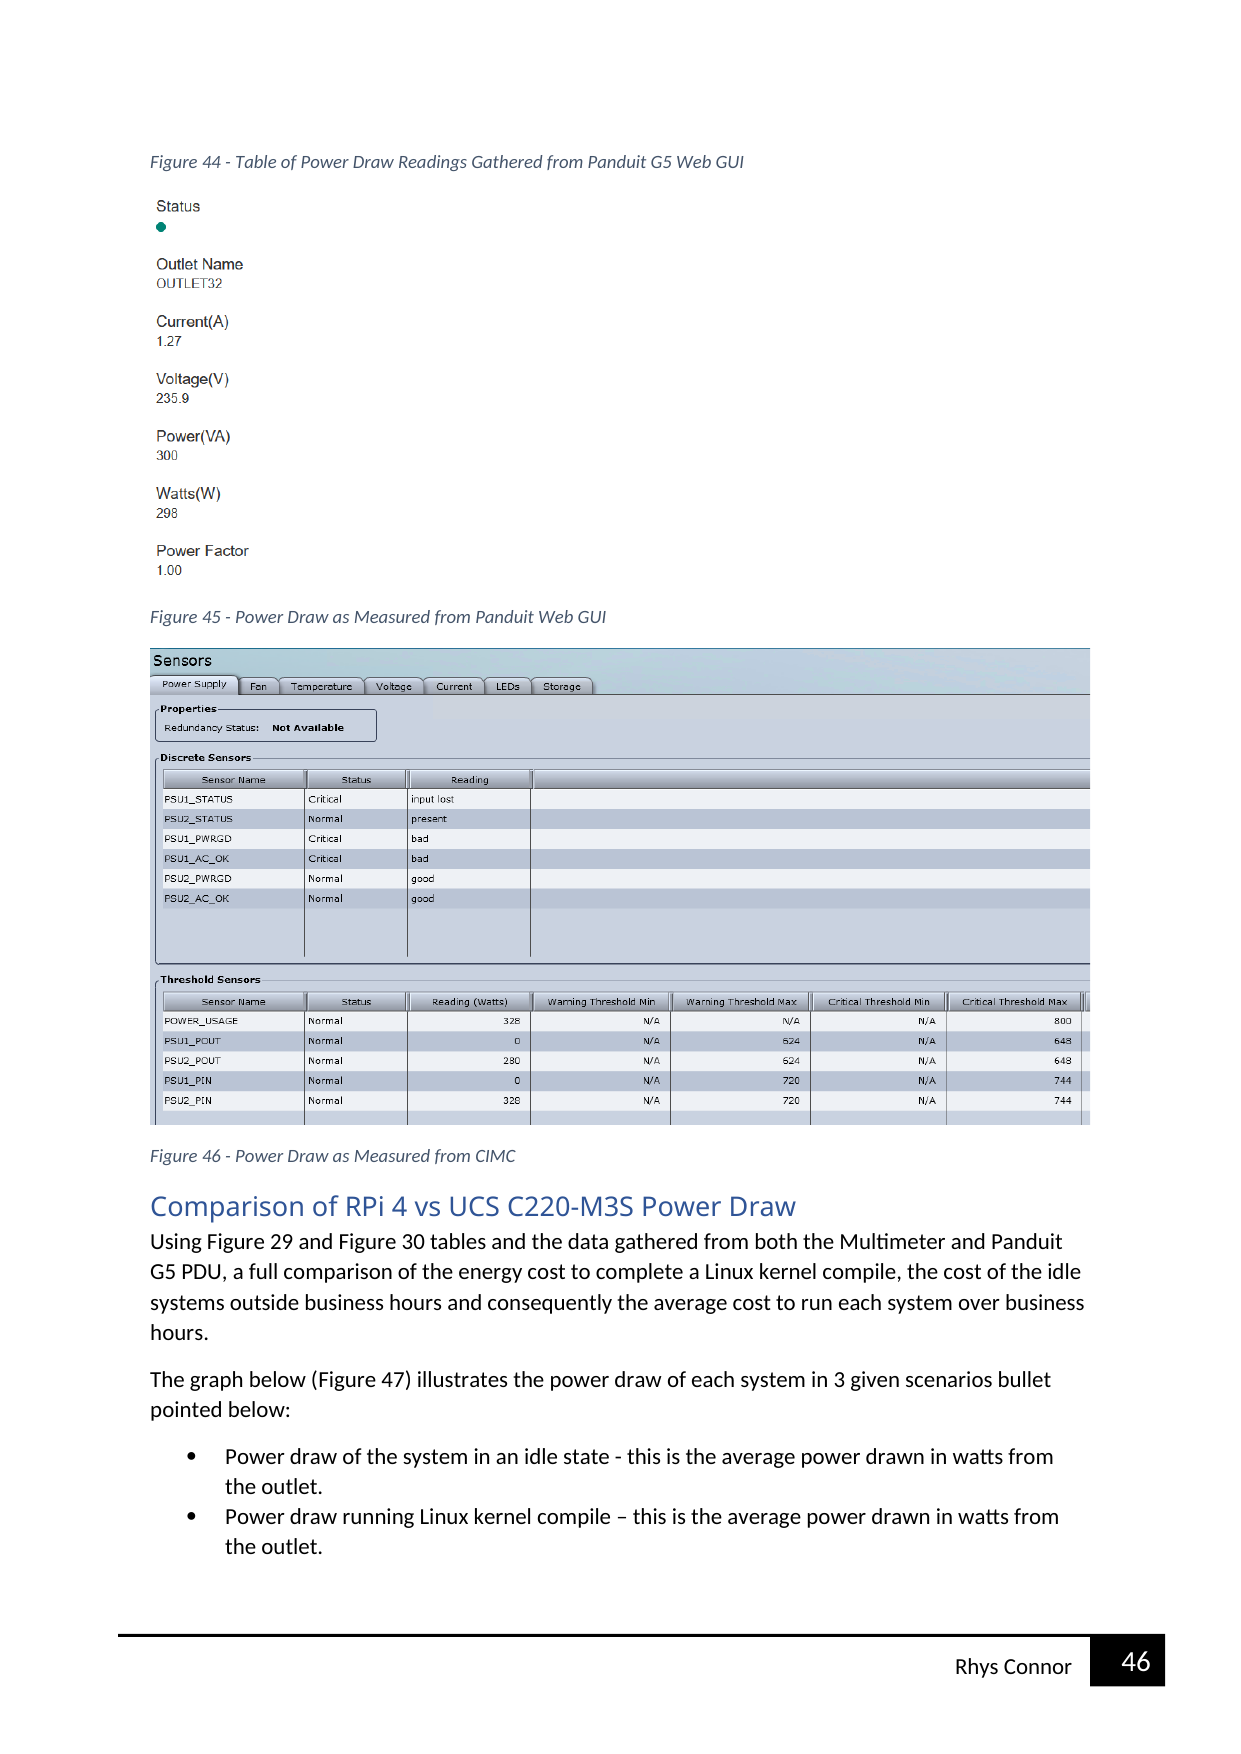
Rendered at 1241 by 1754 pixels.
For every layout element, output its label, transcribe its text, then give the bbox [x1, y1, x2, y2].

subtitle Comparison of RPi 4 vs UCS C220-M3S Power Draw [150, 1187, 1090, 1224]
picture [150, 193, 354, 586]
list Power draw running Linux kernel compile – this is the average power drawn in watts from the outlet. [187, 1502, 1090, 1561]
text Using Figure 29 and Figure 30 tables and the data gathered from both the Multimeter and Panduit G5 PDU, a full comparison of the energy cost to complete a Linux kernel compile, the cost of the idle systems outside business hours and consequently the average cost to run each system over business hours. [150, 1227, 1090, 1346]
list Power draw of the system in an idle state - this is the average power drawn in watts from the outlet. [187, 1442, 1090, 1500]
picture [150, 648, 1091, 1125]
text The graph below (Figure 43) illustrates the power draw of each system in 3 given scenarios bullet pointed below: [150, 1365, 1090, 1423]
